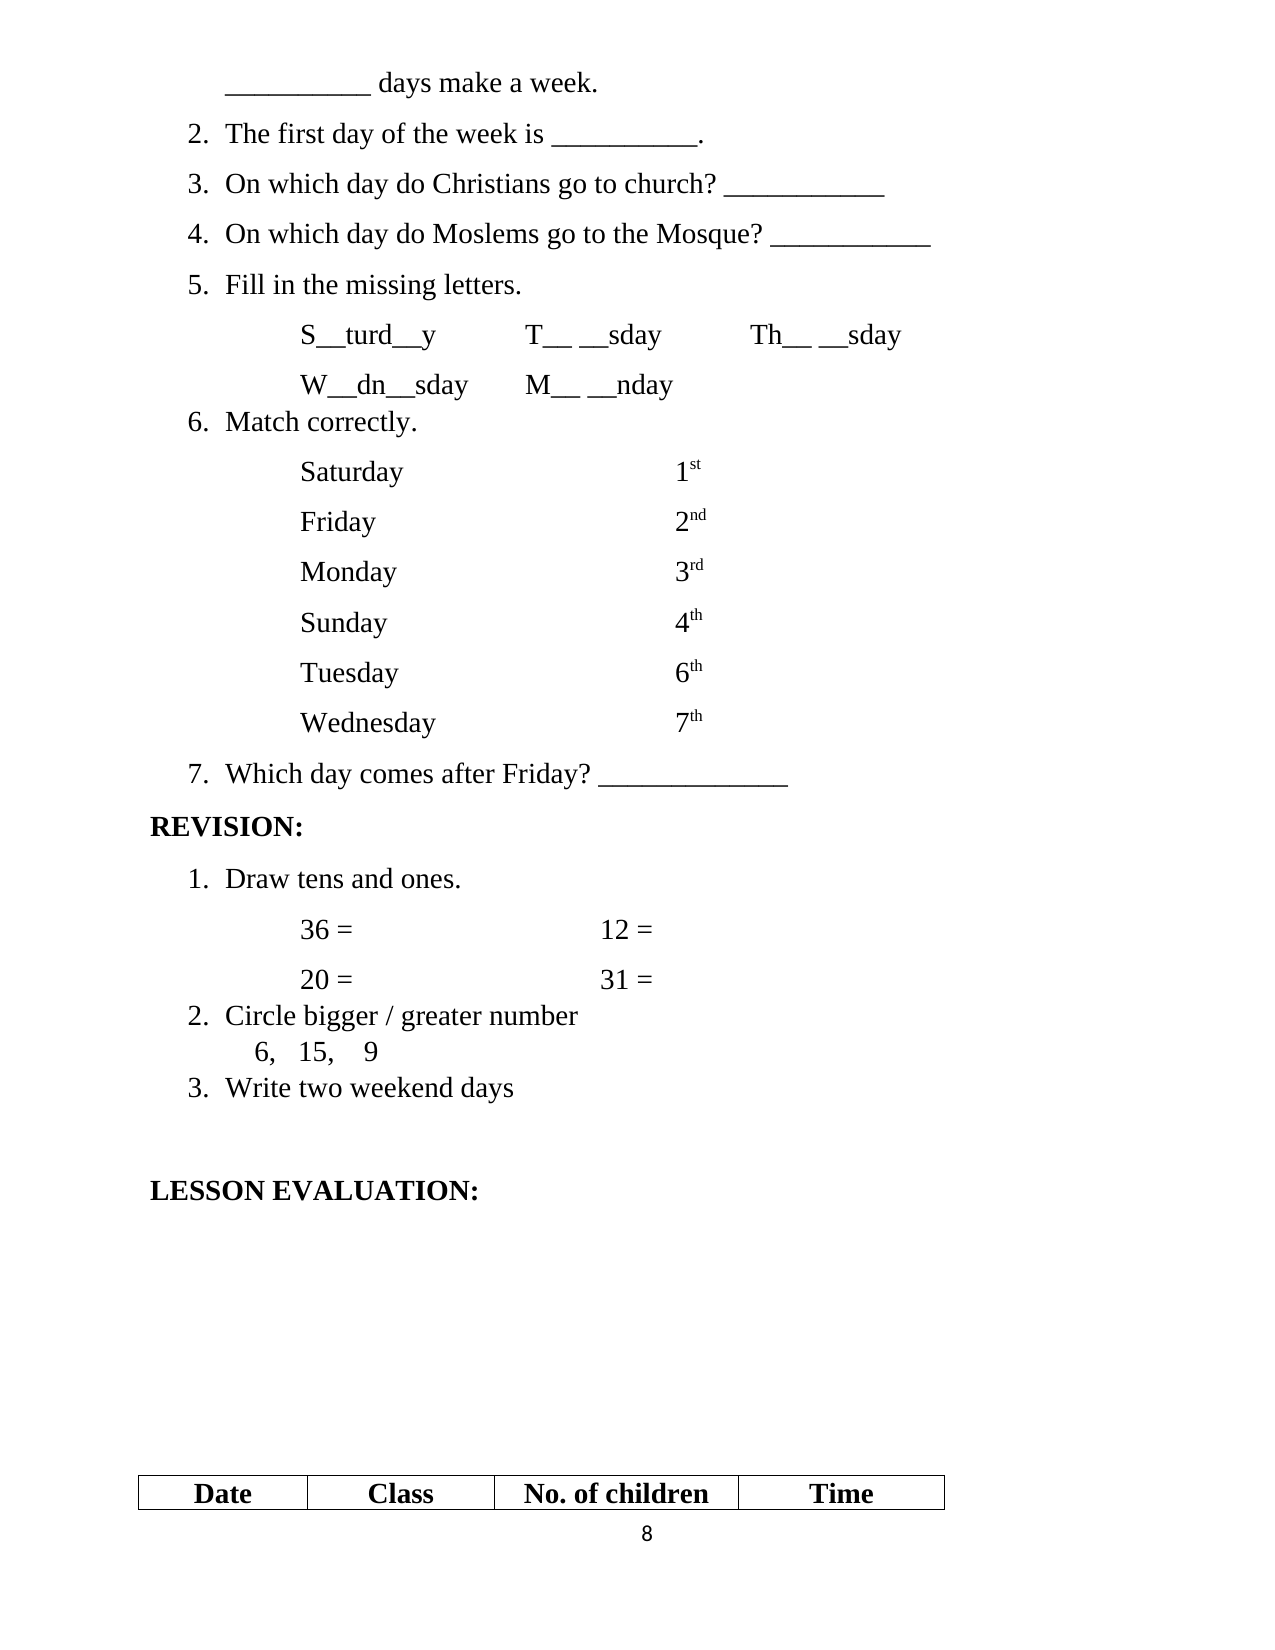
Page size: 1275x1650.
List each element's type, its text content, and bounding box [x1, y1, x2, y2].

list Saturday 1st [225, 454, 1144, 487]
list Circle bigger / greater number [187, 998, 1144, 1032]
list __________ days make a week. [225, 66, 1144, 99]
list 20 = 31 = [225, 962, 1144, 996]
list W__dn__sday M__ __nday [225, 367, 1144, 401]
list Write two weekend days [187, 1071, 1144, 1104]
list Match correctly. [187, 404, 1144, 437]
table_header Time [739, 1476, 944, 1509]
list Monday 3rd [225, 554, 1144, 588]
list Which day comes after Friday? _____________ [187, 756, 1144, 789]
list The first day of the week is __________. [187, 116, 1144, 149]
text REVISION: [150, 809, 1144, 842]
list Fill in the missing letters. [187, 267, 1144, 300]
list Tuesday 6th [225, 655, 1144, 689]
list On which day do Christians go to church? ___________ [187, 166, 1144, 200]
text LESSON EVALUATION: [150, 1173, 1144, 1207]
table_header Date [139, 1476, 307, 1509]
list On which day do Moslems go to the Mosque? ___________ [187, 217, 1144, 250]
list Wednesday 7th [225, 706, 1144, 739]
list 36 = 12 = [225, 912, 1144, 945]
table_header Class [308, 1476, 494, 1509]
table_header No. of children [495, 1476, 738, 1509]
list S__turd__y T__ __sday Th__ __sday [225, 317, 1144, 351]
list 6, 15, 9 [225, 1034, 1144, 1068]
list Sunday 4th [225, 605, 1144, 638]
list Draw tens and ones. [187, 861, 1144, 895]
list Friday 2nd [225, 504, 1144, 538]
